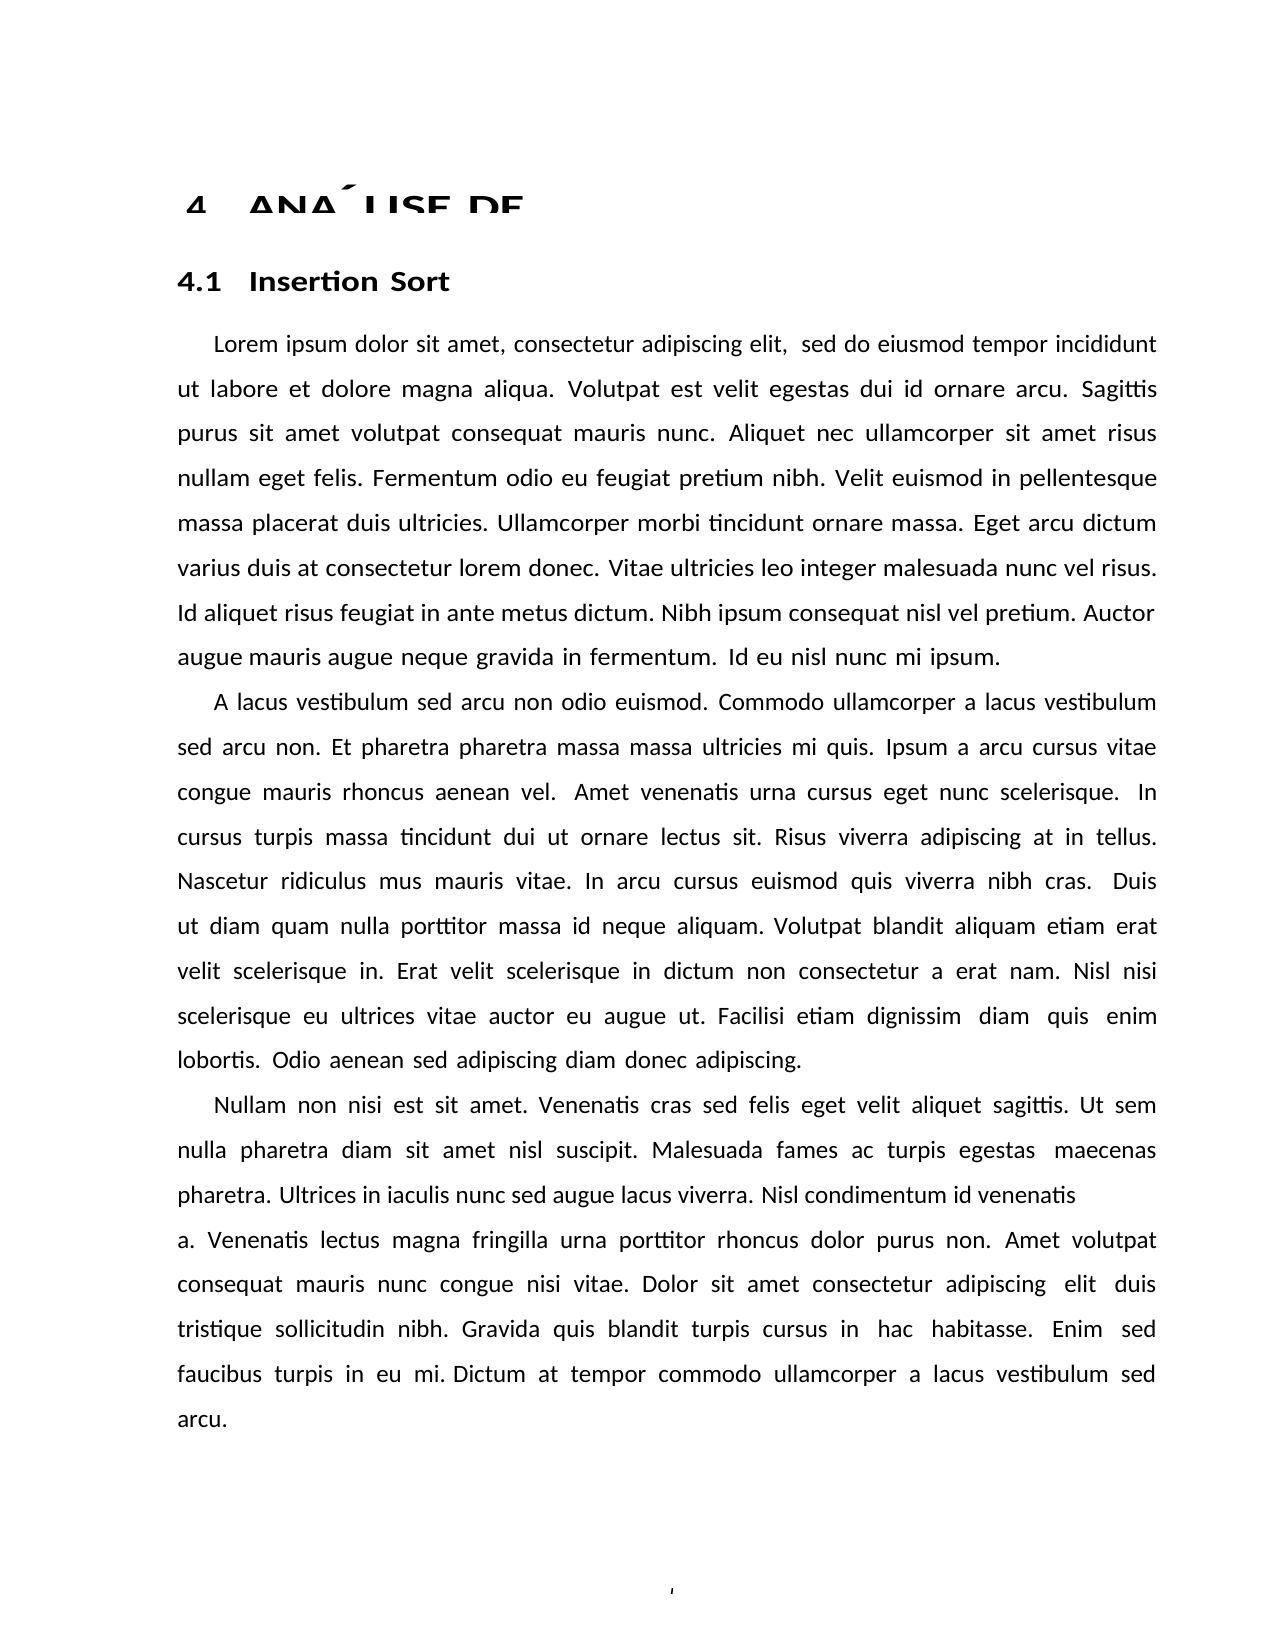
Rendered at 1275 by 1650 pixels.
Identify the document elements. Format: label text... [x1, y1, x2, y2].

text A lacus vestibulum sed arcu non odio euismod. Commodo ullamcorper a lacus vestibulum sed arcu non. Et pharetra pharetra massa massa ultricies mi quis. Ipsum a arcu cursus vitae congue mauris rhoncus aenean vel. Amet venenatis urna cursus eget nunc scelerisque. In cursus turpis massa tincidunt dui ut ornare lectus sit. Risus viverra adipiscing at in tellus. Nascetur ridiculus mus mauris vitae. In arcu cursus euismod quis viverra nibh cras. Duis ut diam quam nulla porttitor massa id neque aliquam. Volutpat blandit aliquam etiam erat velit scelerisque in. Erat velit scelerisque in dictum non consectetur a erat nam. Nisl nisi scelerisque eu ultrices vitae auctor eu augue ut. Facilisi etiam dignissim diam quis enim lobortis. Odio aenean sed adipiscing diam donec adipiscing. [177, 686, 1157, 1075]
text a. Venenatis lectus magna fringilla urna porttitor rhoncus dolor purus non. Amet volutpat consequat mauris nunc congue nisi vitae. Dolor sit amet consectetur adipiscing elit duis tristique sollicitudin nibh. Gravida quis blandit turpis cursus in hac habitasse. Enim sed faucibus turpis in eu mi. Dictum at tempor commodo ullamcorper a lacus vestibulum sed arcu. [177, 1224, 1157, 1433]
text Lorem ipsum dolor sit amet, consectetur adipiscing elit, sed do eiusmod tempor incididunt ut labore et dolore magna aliqua. Volutpat est velit egestas dui id ornare arcu. Sagittis purus sit amet volutpat consequat mauris nunc. Aliquet nec ullamcorper sit amet risus nullam eget felis. Fermentum odio eu feugiat pretium nibh. Velit euismod in pellentesque massa placerat duis ultricies. Ullamcorper morbi tincidunt ornare massa. Eget arcu dictum varius duis at consectetur lorem donec. Vitae ultricies leo integer malesuada nunc vel risus. Id aliquet risus feugiat in ante metus dictum. Nibh ipsum consequat nisl vel pretium. Auctor augue mauris augue neque gravida in fermentum. Id eu nisl nunc mi ipsum. [177, 328, 1157, 672]
text Nullam non nisi est sit amet. Venenatis cras sed felis eget velit aliquet sagittis. Ut sem nulla pharetra diam sit amet nisl suscipit. Malesuada fames ac turpis egestas maecenas pharetra. Ultrices in iaculis nunc sed augue lacus viverra. Nisl condimentum id venenatis [177, 1089, 1157, 1209]
subtitle 4.1 Insertion Sort [177, 263, 1169, 298]
